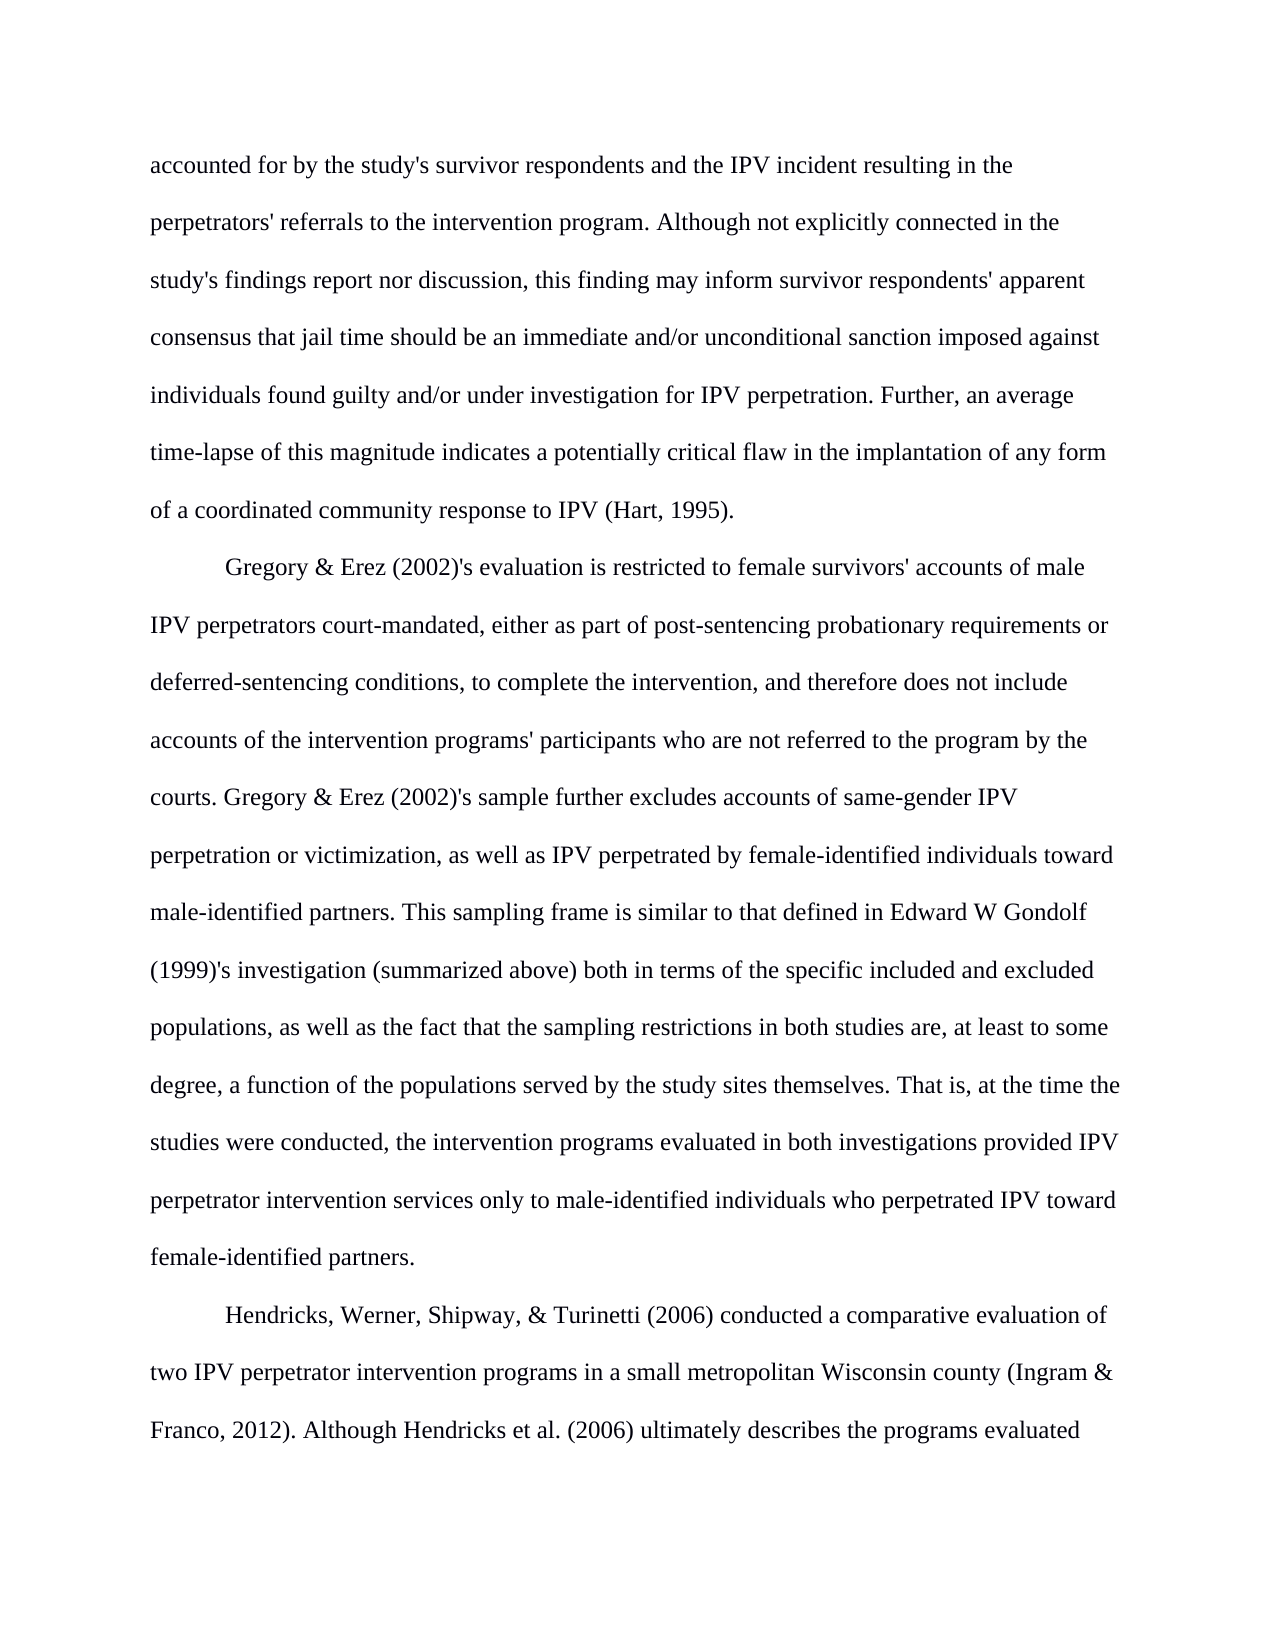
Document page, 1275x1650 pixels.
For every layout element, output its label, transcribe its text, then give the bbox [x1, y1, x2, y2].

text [150, 1300, 1125, 1444]
text Gregory & Erez (2002)'s evaluation is restricted to female survivors' accounts of male IPV perpetrators court-mandated, either as part of post-sentencing probationary requirements or deferred-sentencing conditions, to complete the intervention, and therefore does not include accounts of the intervention programs' participants who are not referred to the program by the courts. Gregory & Erez (2002)'s sample further excludes accounts of same-gender IPV perpetration or victimization, as well as IPV perpetrated by female-identified individuals toward male-identified partners. This sampling frame is similar to that defined in Edward W Gondolf (1999)'s investigation (summarized above) both in terms of the specific included and excluded populations, as well as the fact that the sampling restrictions in both studies are, at least to some degree, a function of the populations served by the study sites themselves. That is, at the time the studies were conducted, the intervention programs evaluated in both investigations provided IPV perpetrator intervention services only to male-identified individuals who perpetrated IPV toward female-identified partners. [150, 552, 1125, 1271]
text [150, 150, 1125, 524]
